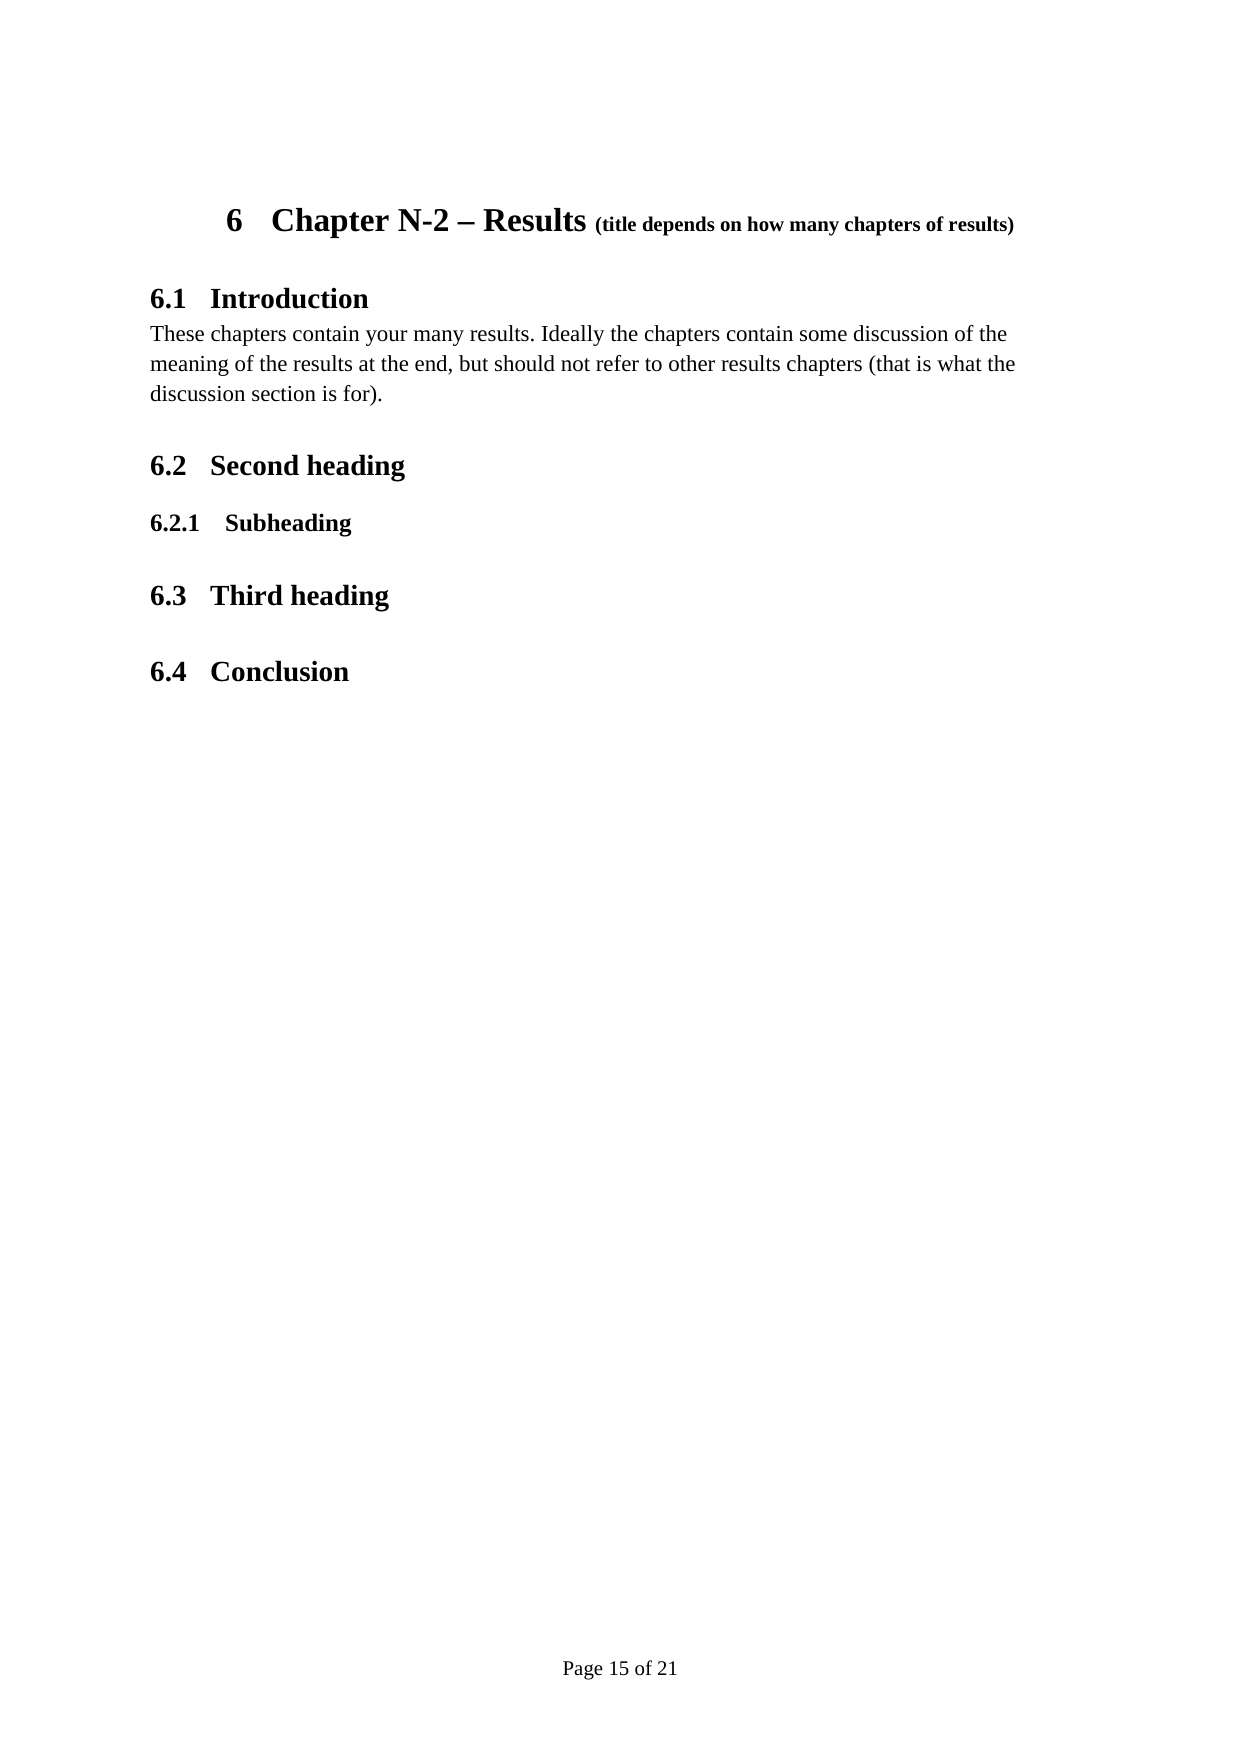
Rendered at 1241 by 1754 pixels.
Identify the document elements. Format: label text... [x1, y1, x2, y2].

subtitle Chapter N-2 – Results (title depends on how many chapters of results) [150, 200, 1090, 238]
subtitle Introduction [150, 282, 1090, 315]
text These chapters contain your many results. Ideally the chapters contain some discussion of the meaning of the results at the end, but should not refer to other results chapters (that is what the discussion section is for). [150, 320, 1090, 407]
subtitle Second heading [150, 448, 1090, 482]
subtitle Third heading [150, 578, 1090, 612]
subtitle Subheading [150, 508, 1090, 536]
subtitle Conclusion [150, 654, 1090, 688]
